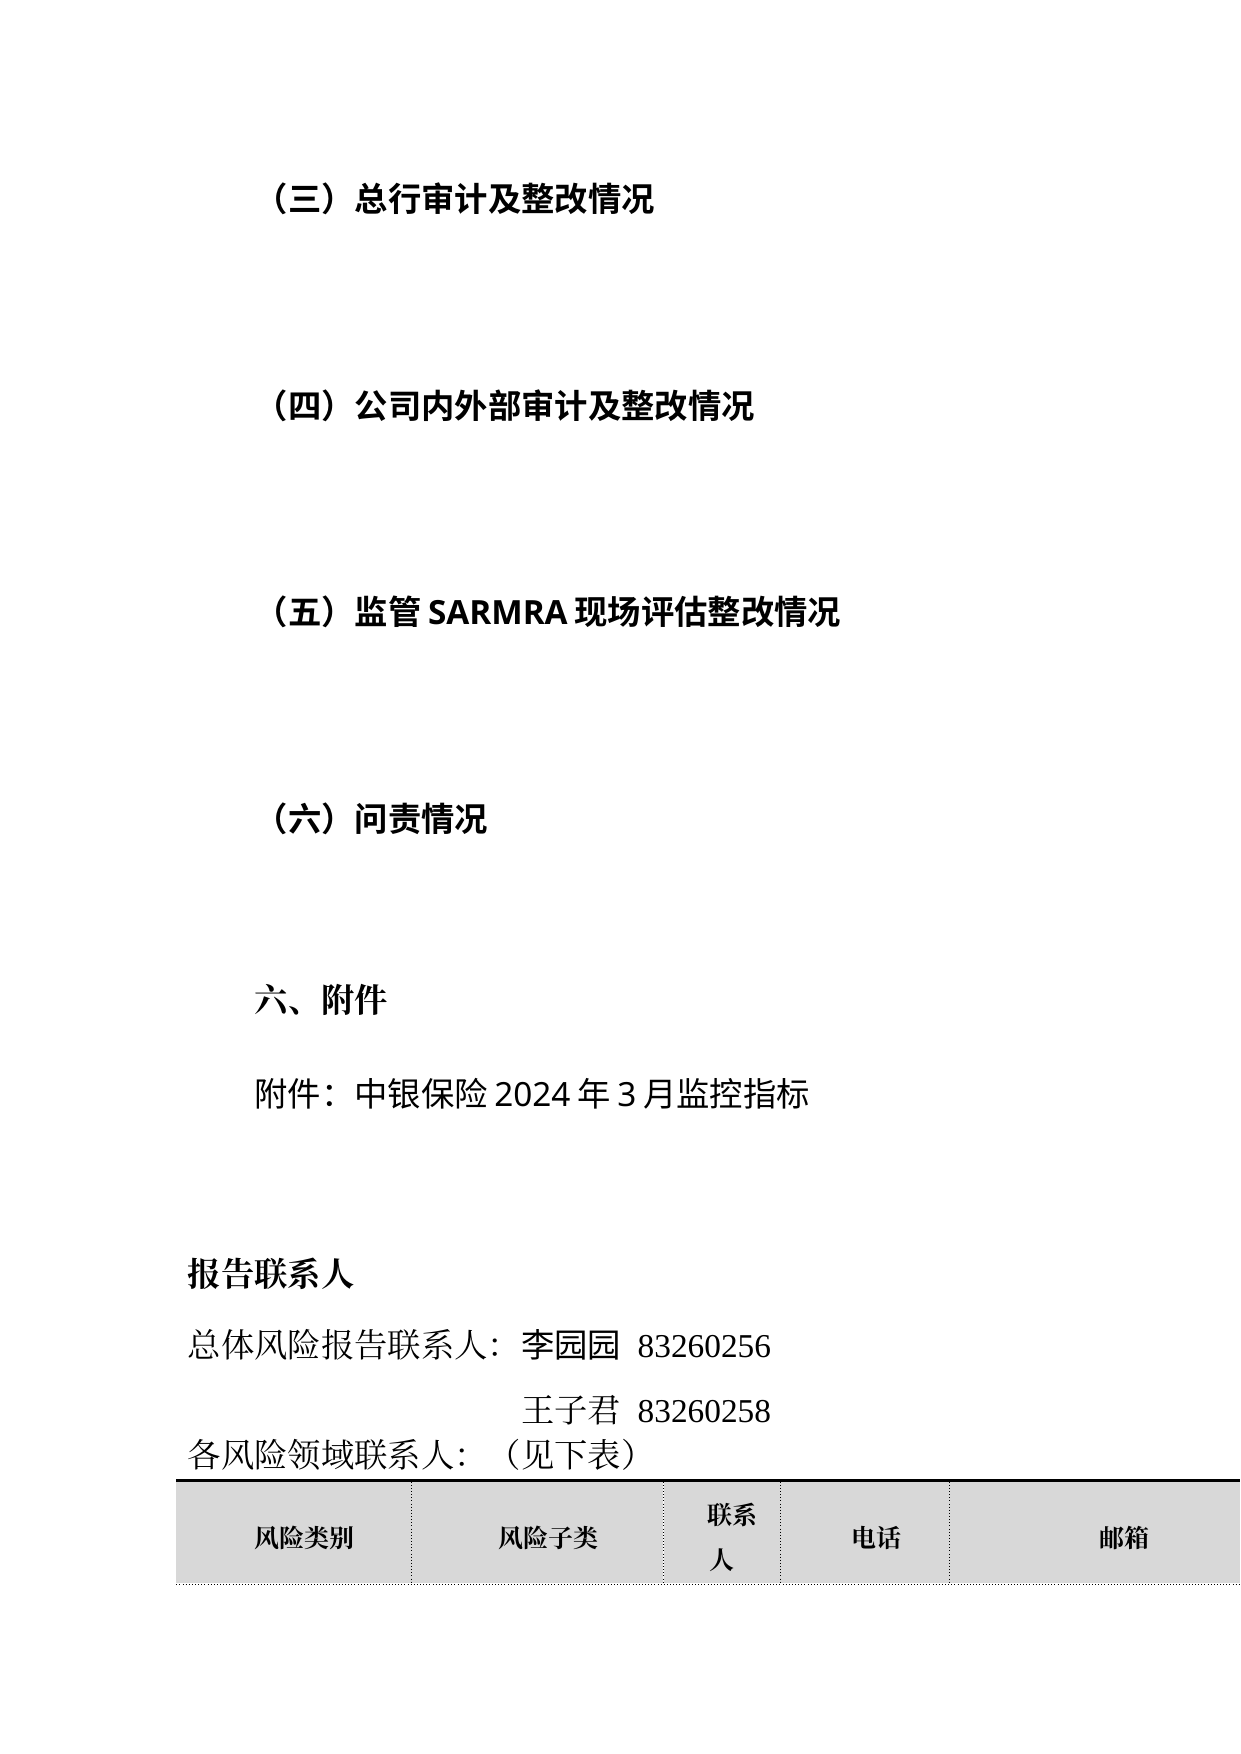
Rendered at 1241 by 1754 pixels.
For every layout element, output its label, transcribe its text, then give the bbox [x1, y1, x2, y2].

text 王子君 83260258 [187, 1388, 1053, 1433]
text 各风险领域联系人：（见下表） [187, 1433, 1053, 1478]
text （四）公司内外部审计及整改情况 [187, 358, 1053, 449]
text 六、附件 [187, 978, 1053, 1023]
text （五）监管SARMRA现场评估整改情况 [187, 565, 1053, 656]
table_header 电话 [781, 1482, 950, 1583]
text （六）问责情况 [187, 772, 1053, 862]
text 附件：中银保险2024年3月监控指标 [187, 1046, 1053, 1137]
table_header 风险类别 [176, 1482, 412, 1583]
table_header 风险子类 [412, 1482, 663, 1583]
table_header 邮箱 [950, 1482, 1240, 1583]
text 报告联系人 [187, 1252, 1053, 1297]
text （三）总行审计及整改情况 [187, 152, 1053, 243]
text 总体风险报告联系人：李园园 83260256 [187, 1297, 1053, 1388]
table_header 联系人 [664, 1482, 781, 1583]
